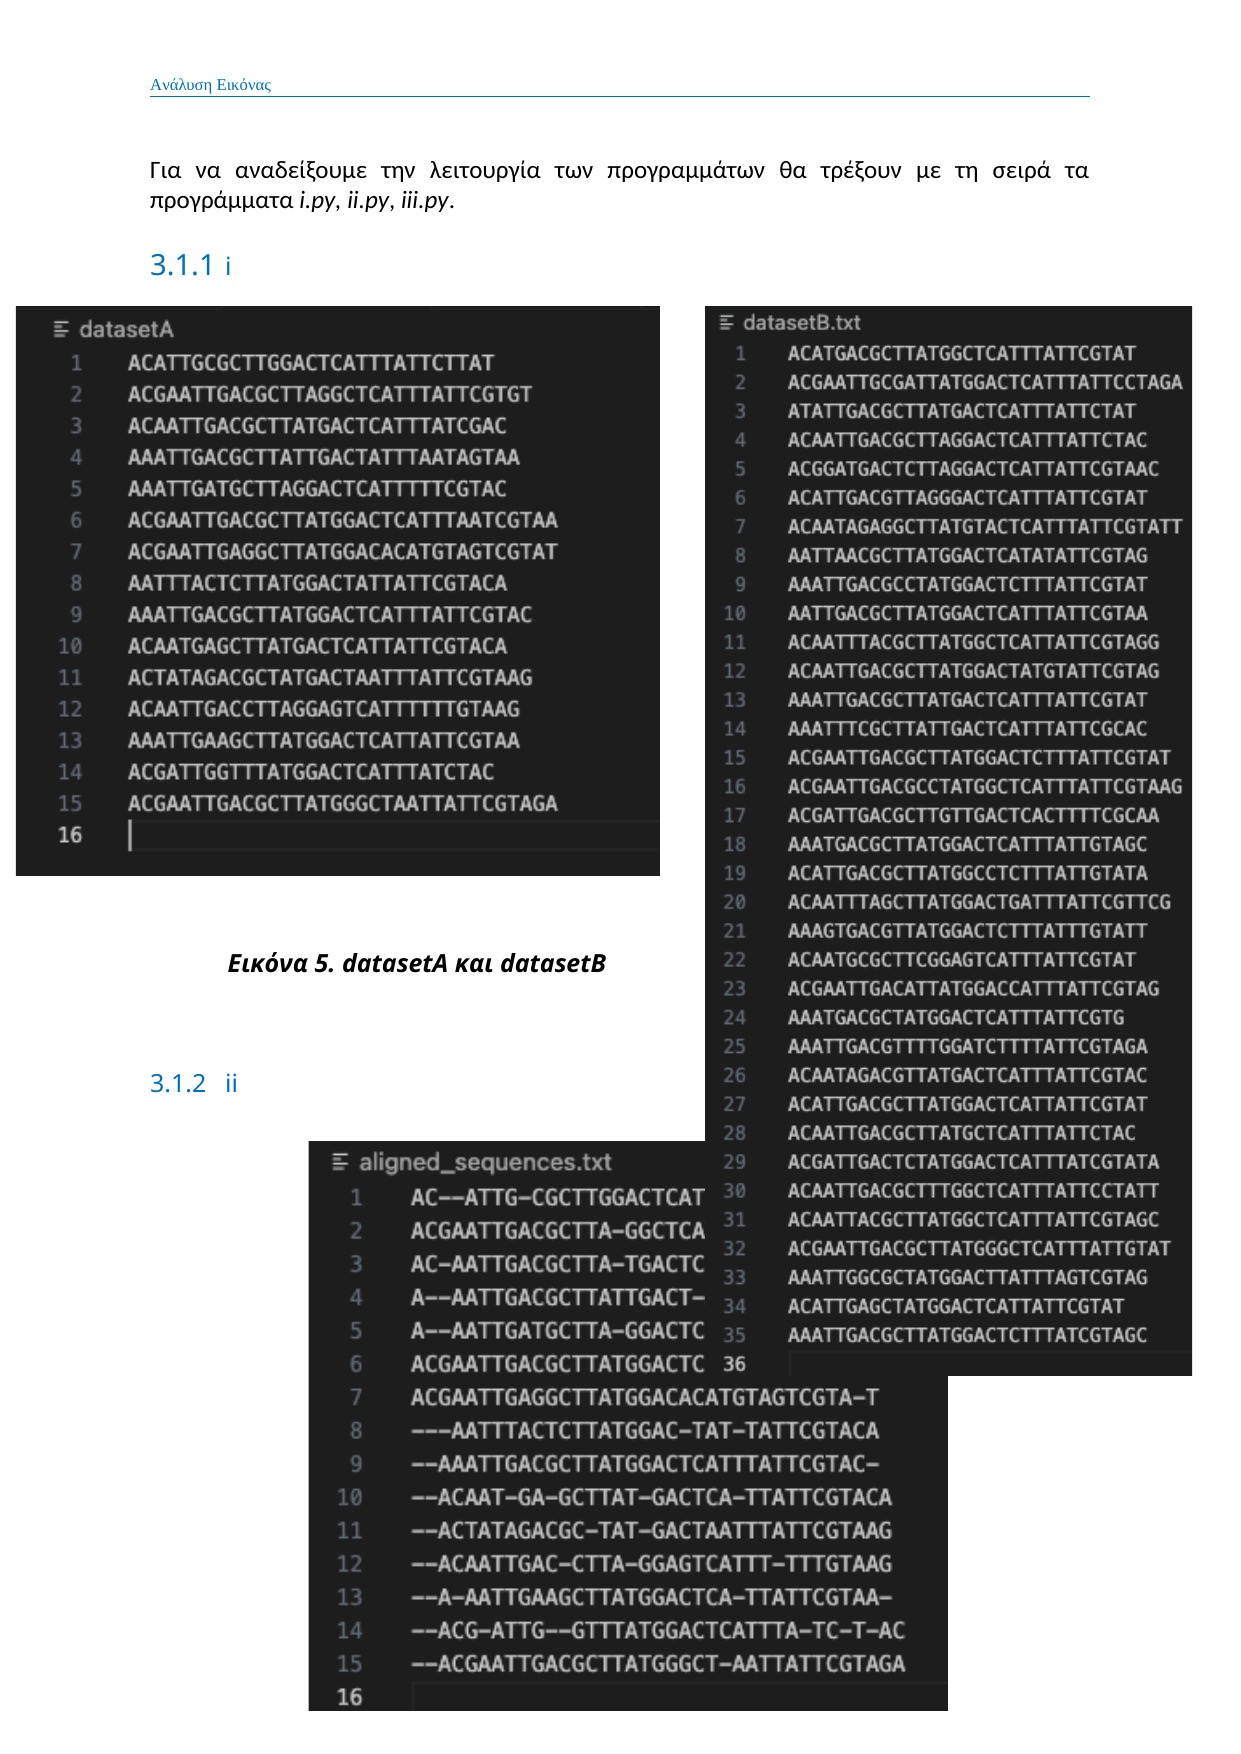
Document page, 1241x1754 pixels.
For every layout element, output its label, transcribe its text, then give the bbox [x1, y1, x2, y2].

picture [308, 306, 1193, 1711]
text Εικόνα 5. datasetA και datasetB [150, 946, 705, 980]
picture [15, 306, 660, 876]
subtitle i [150, 244, 1090, 283]
text Για να αναδείξουμε την λειτουργία των προγραμμάτων θα τρέξουν με τη σειρά τα προγράμματα i.py, ii.py, iii.py. [150, 154, 1090, 215]
subtitle ii [150, 1066, 705, 1100]
